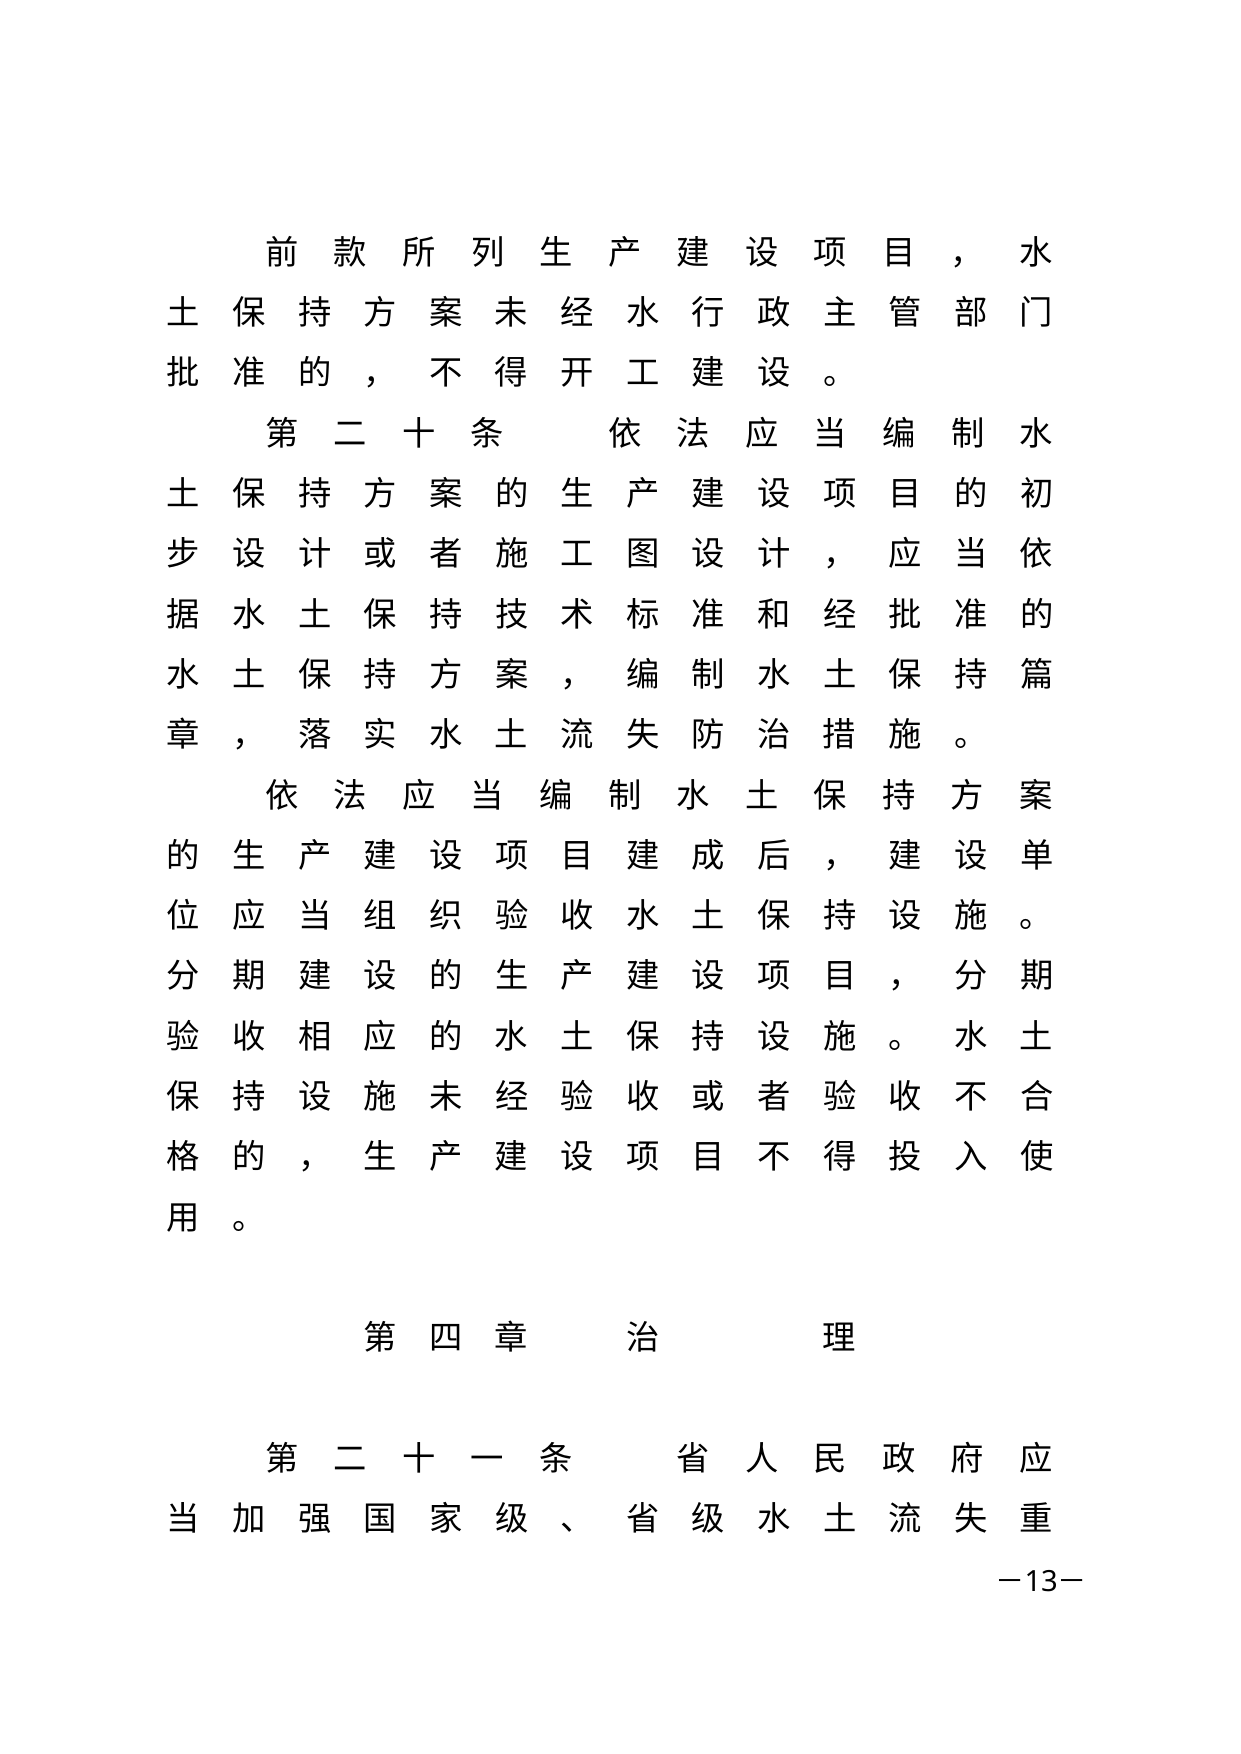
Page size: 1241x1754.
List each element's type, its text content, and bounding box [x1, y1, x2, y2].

text 前款所列生产建设项目，水土保持方案未经水行政主管部门批准的，不得开工建设。 [167, 219, 1085, 400]
text 第二十一条 省人民政府应当加强国家级、省级水土流失重点预防区和重点治理区的坡耕地、坡式经济林地综合整治等水土保持重点工程建设，加大生态修复力度。 [167, 1426, 1085, 1546]
text 第四章 治 理 [167, 1305, 1085, 1365]
text 第二十条 依法应当编制水土保持方案的生产建设项目的初步设计或者施工图设计，应当依据水土保持技术标准和经批准的水土保持方案，编制水土保持篇章，落实水土流失防治措施。 [167, 400, 1085, 762]
text 依法应当编制水土保持方案的生产建设项目建成后，建设单位应当组织验收水土保持设施。分期建设的生产建设项目，分期验收相应的水土保持设施。水土保持设施未经验收或者验收不合格的，生产建设项目不得投入使用。 [167, 762, 1085, 1245]
